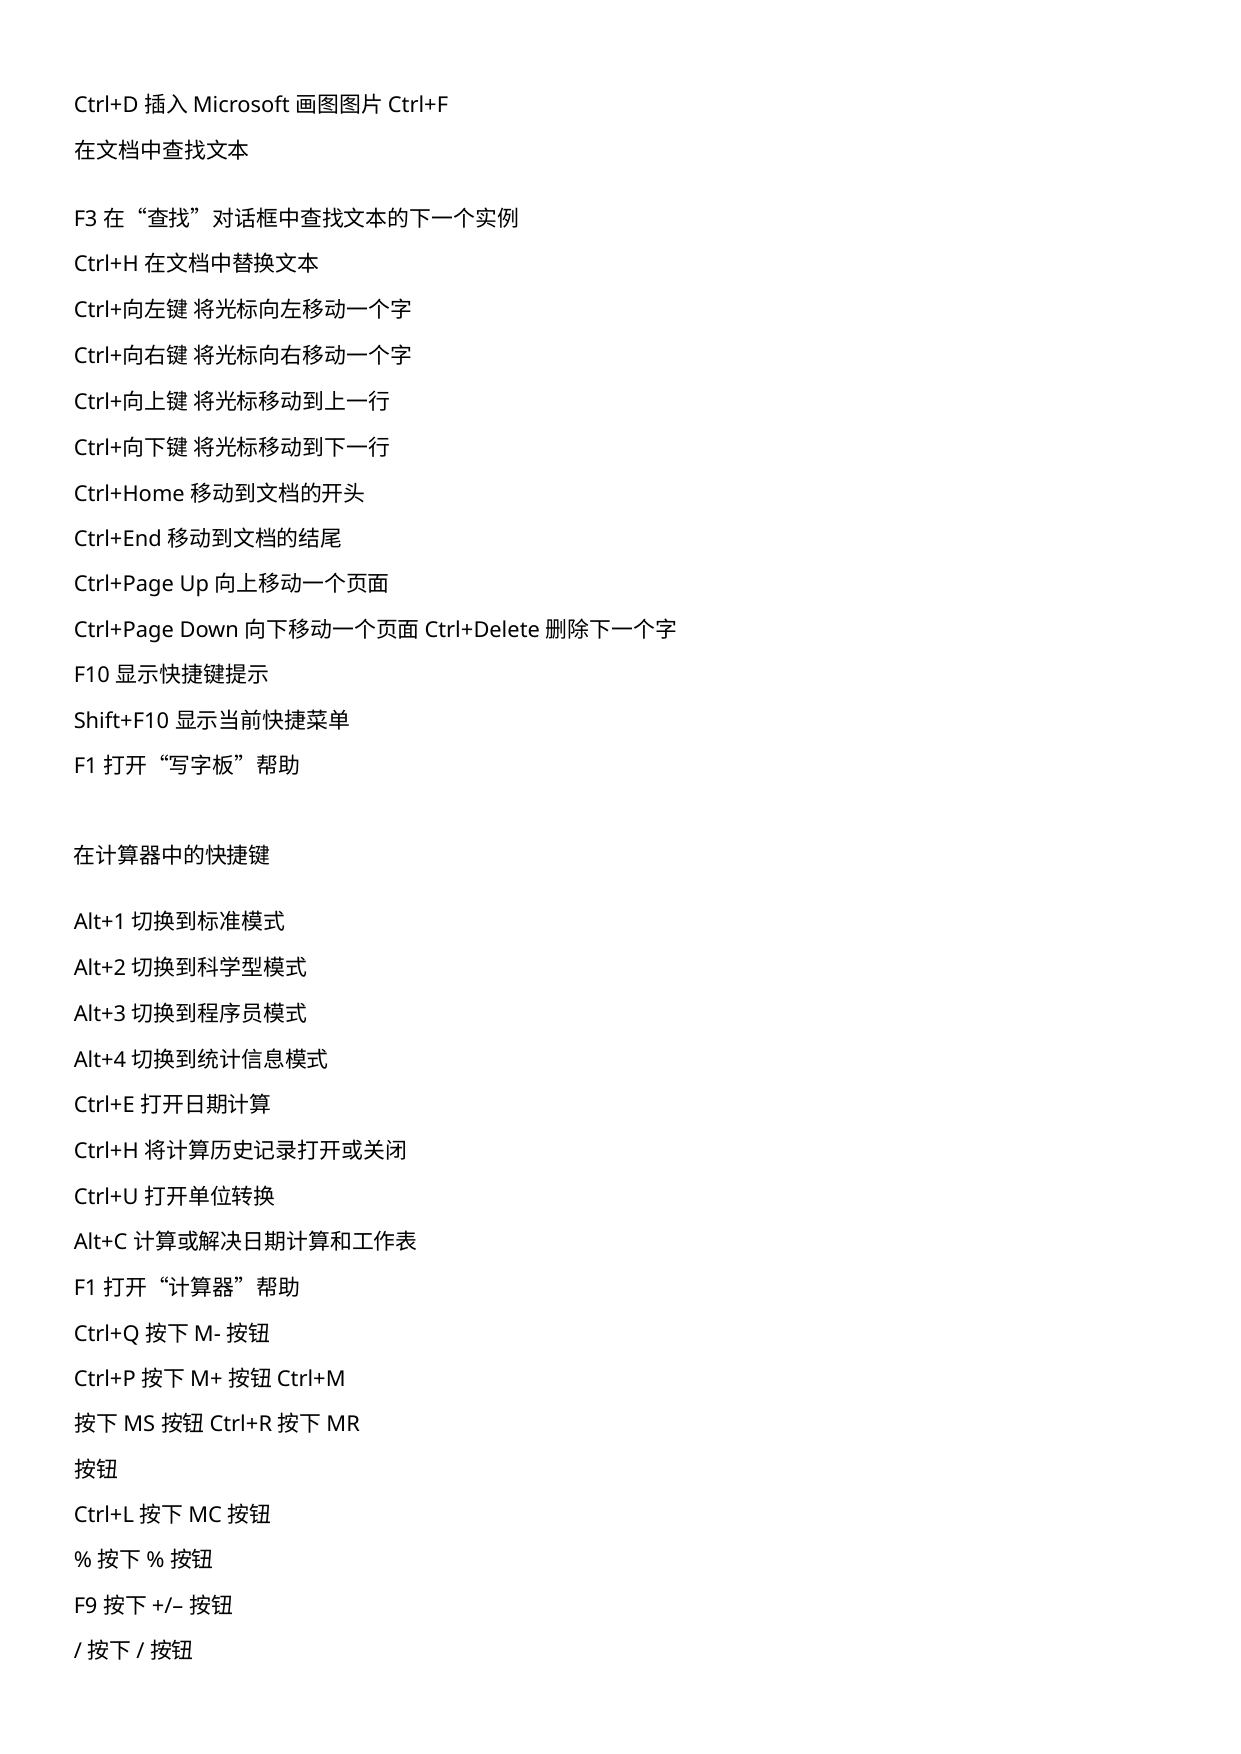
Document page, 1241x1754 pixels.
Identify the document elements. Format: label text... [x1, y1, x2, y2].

text F9 按下 +/– 按钮 [73, 1588, 1162, 1619]
text F1 打开“写字板”帮助 [73, 748, 1162, 780]
text F1 打开“计算器”帮助 [73, 1270, 1162, 1302]
text Ctrl+H 在文档中替换文本 [73, 246, 1162, 278]
text Ctrl+H 将计算历史记录打开或关闭 [73, 1133, 1162, 1164]
text Ctrl+向左键 将光标向左移动一个字 [73, 292, 1162, 324]
text Ctrl+End 移动到文档的结尾 [73, 521, 1162, 553]
text % 按下 % 按钮 [73, 1542, 1162, 1574]
text Ctrl+Q 按下 M- 按钮 [73, 1316, 1162, 1347]
text Alt+2 切换到科学型模式 [73, 950, 1162, 982]
text Ctrl+U 打开单位转换 [73, 1179, 1162, 1210]
text Ctrl+L 按下 MC 按钮 [73, 1497, 1162, 1529]
text F3 在“查找”对话框中查找文本的下一个实例 [73, 201, 1162, 232]
text Shift+F10 显示当前快捷菜单 [73, 703, 1162, 735]
text Ctrl+D 插入 Microsoft 画图图片 Ctrl+F 在文档中查找文本 [73, 87, 459, 165]
text Ctrl+E 打开日期计算 [73, 1087, 1162, 1119]
text Alt+1 切换到标准模式 [73, 904, 1162, 936]
text F10 显示快捷键提示 [73, 657, 1162, 689]
text Alt+C 计算或解决日期计算和工作表 [73, 1224, 1162, 1256]
text Ctrl+向上键 将光标移动到上一行 [73, 384, 1162, 416]
text Ctrl+P 按下 M+ 按钮 Ctrl+M 按下 MS 按钮 Ctrl+R 按下 MR 按钮 [73, 1361, 360, 1483]
text Alt+4 切换到统计信息模式 [73, 1042, 1162, 1073]
text Ctrl+Home 移动到文档的开头 [73, 476, 1162, 507]
text Ctrl+向右键 将光标向右移动一个字 [73, 338, 1162, 370]
subtitle 在计算器中的快捷键 [73, 838, 1162, 869]
text Ctrl+Page Up 向上移动一个页面 [73, 566, 1162, 598]
text Alt+3 切换到程序员模式 [73, 996, 1162, 1027]
text Ctrl+向下键 将光标移动到下一行 [73, 430, 1162, 461]
text Ctrl+Page Down 向下移动一个页面 Ctrl+Delete 删除下一个字 [73, 612, 1162, 643]
text / 按下 / 按钮 [73, 1633, 1162, 1665]
